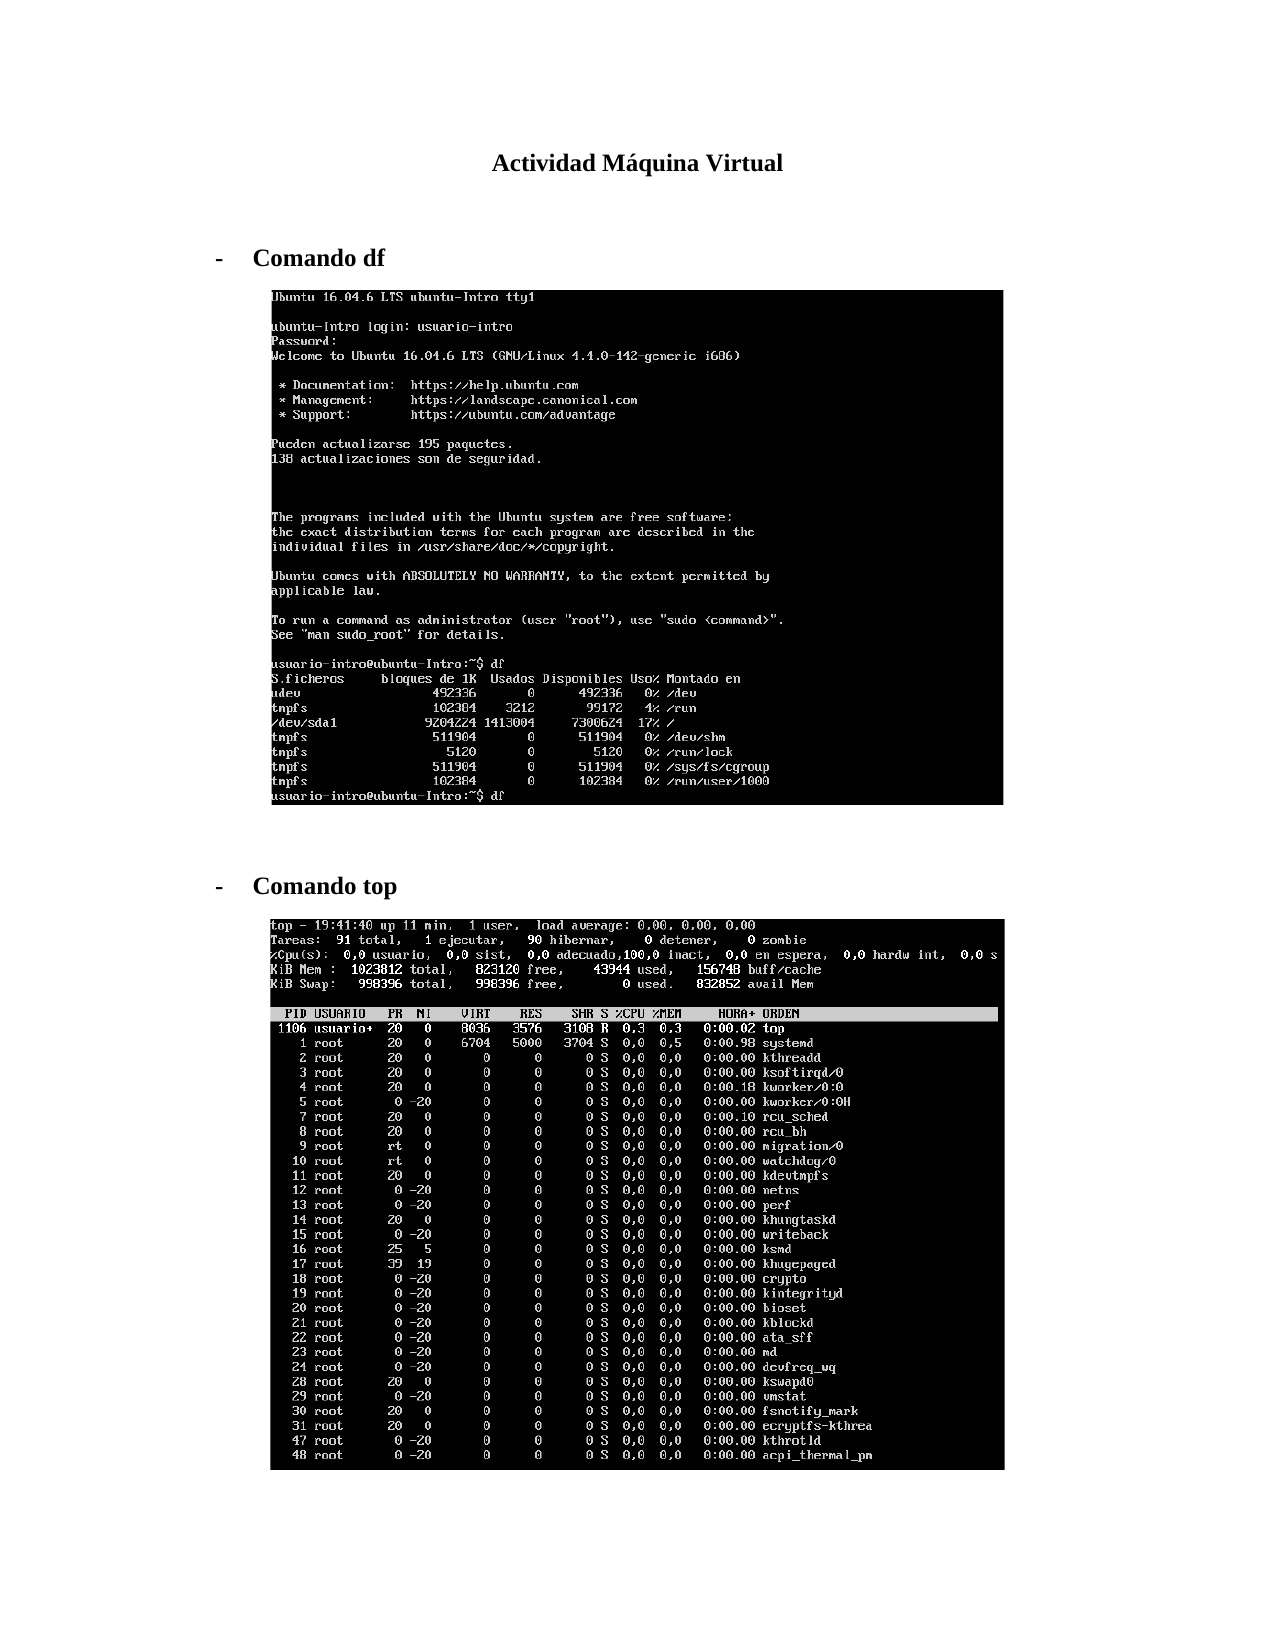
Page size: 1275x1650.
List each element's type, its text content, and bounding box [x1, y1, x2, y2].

text Actividad Máquina Virtual [177, 148, 1098, 176]
list Comando df [215, 243, 1098, 272]
picture [271, 290, 1004, 805]
picture [270, 919, 1005, 1470]
list Comando top [215, 871, 1098, 900]
